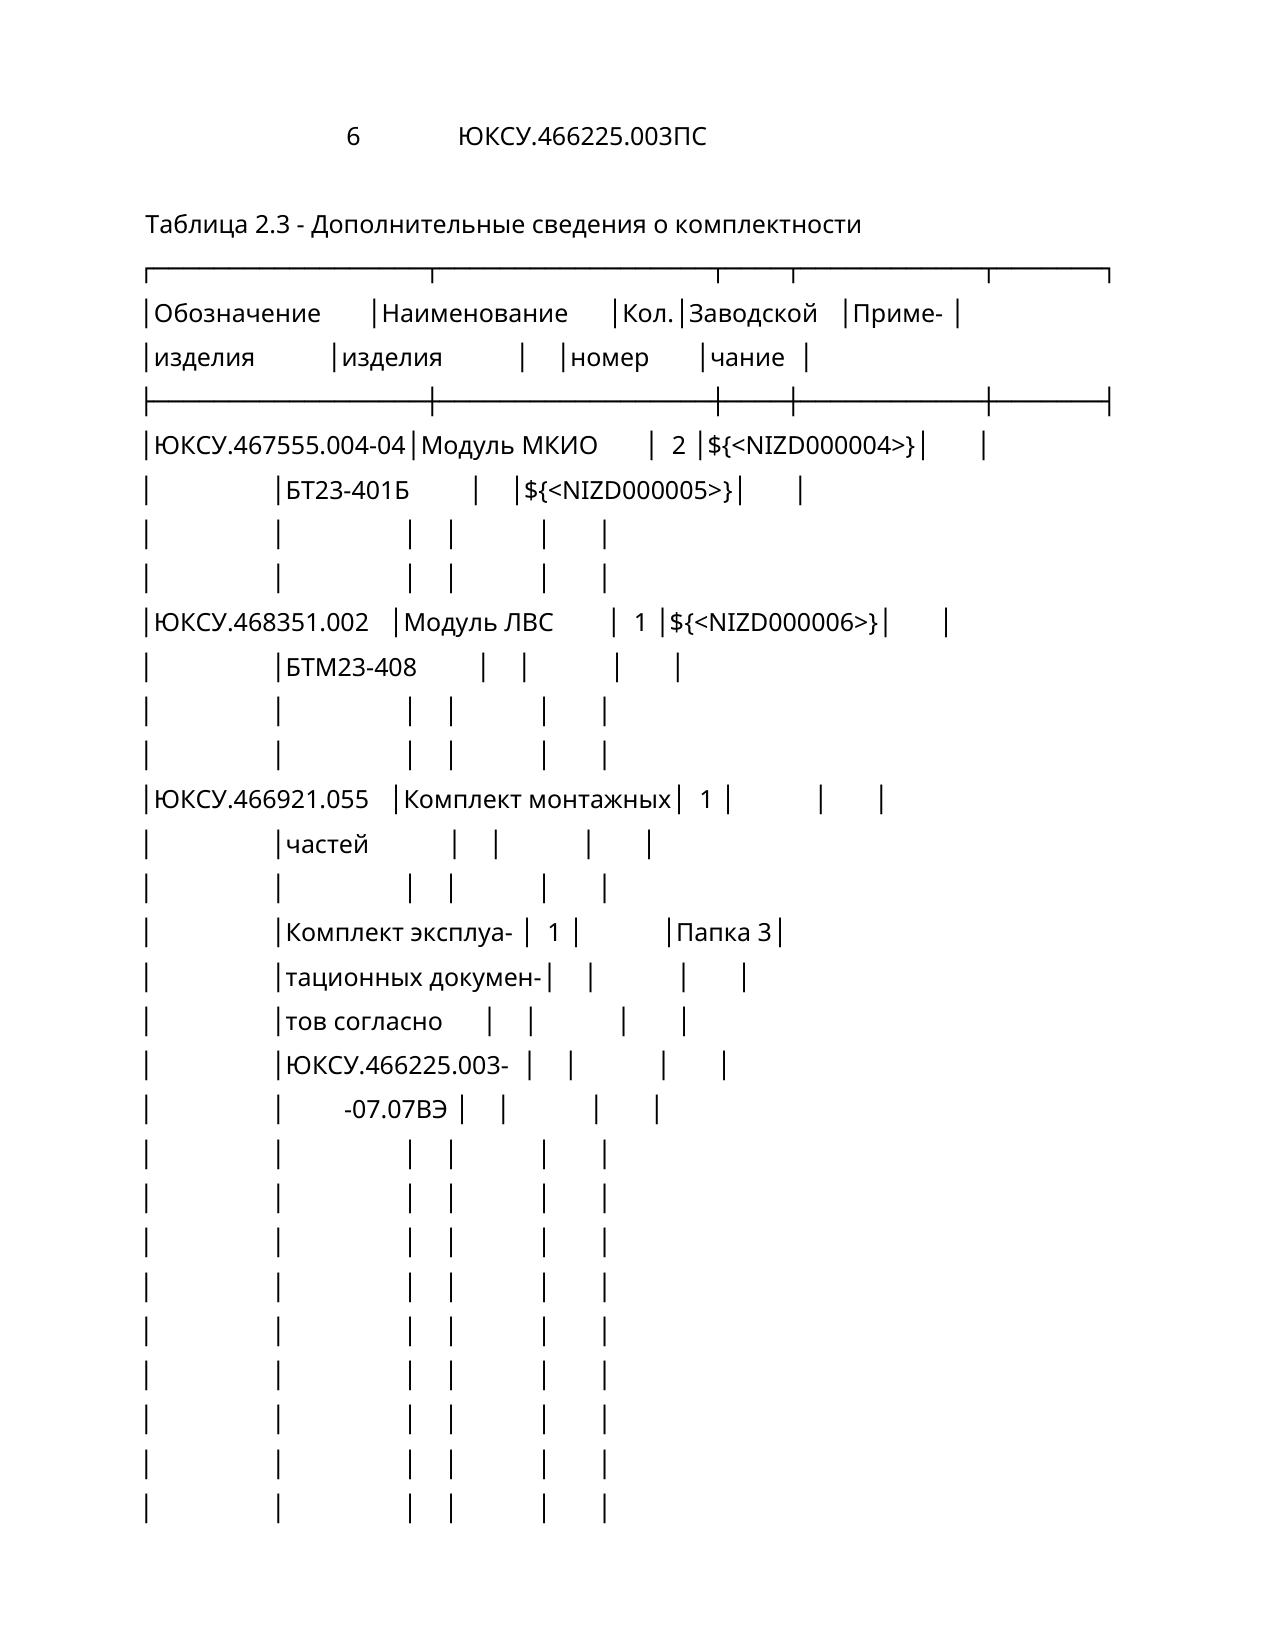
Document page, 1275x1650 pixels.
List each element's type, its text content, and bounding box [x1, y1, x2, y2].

text │Обозначение │Наименование │Кол.│Заводской │Приме- │ [139, 295, 1228, 329]
text │ │ │ │ │ │ [139, 1136, 1228, 1170]
text │ │ЮКСУ.466225.003- │ │ │ │ [139, 1048, 1228, 1082]
text │ЮКСУ.468351.002 │Модуль ЛВС │ 1 │${<NIZD000006>}│ │ [139, 605, 1228, 639]
text │ │ │ │ │ │ [139, 738, 1228, 772]
text │изделия │изделия │ │номер │чание │ [139, 339, 1228, 373]
text ┌──────────────────┬──────────────────┬────┬────────────┬───────┐ [139, 251, 1228, 285]
text Таблица 2.3 - Дополнительные сведения о комплектности [139, 207, 1228, 241]
text │ │ │ │ │ │ [139, 1491, 1228, 1524]
text 6 ЮКСУ.466225.003ПС [139, 118, 1228, 152]
text │ │ │ │ │ │ [139, 694, 1228, 728]
text │ │тационных докумен-│ │ │ │ [139, 959, 1228, 993]
text │ │ │ │ │ │ [139, 1402, 1228, 1436]
text │ │ │ │ │ │ [139, 871, 1228, 905]
text ├──────────────────┼──────────────────┼────┼────────────┼───────┤ [139, 384, 1228, 418]
text │ │Комплект эксплуа- │ 1 │ │Папка 3│ [139, 915, 1228, 949]
text │ │ │ │ │ │ [139, 1225, 1228, 1259]
text │ │частей │ │ │ │ [139, 826, 1228, 861]
text │ │тов согласно │ │ │ │ [139, 1003, 1228, 1038]
text │ │ │ │ │ │ [139, 1358, 1228, 1392]
text │ │ │ │ │ │ [139, 1181, 1228, 1215]
text │ │ │ │ │ │ [139, 1446, 1228, 1480]
text │ │ │ │ │ │ [139, 1313, 1228, 1347]
text │ │ │ │ │ │ [139, 517, 1228, 551]
text │ │БТ23-401Б │ │${<NIZD000005>}│ │ [139, 472, 1228, 506]
text │ │БТМ23-408 │ │ │ │ [139, 649, 1228, 683]
text │ │ -07.07ВЭ │ │ │ │ [139, 1092, 1228, 1126]
text │ │ │ │ │ │ [139, 561, 1228, 595]
text │ЮКСУ.467555.004-04│Модуль МКИО │ 2 │${<NIZD000004>}│ │ [139, 428, 1228, 462]
text │ │ │ │ │ │ [139, 1269, 1228, 1303]
text │ЮКСУ.466921.055 │Комплект монтажных│ 1 │ │ │ [139, 782, 1228, 816]
